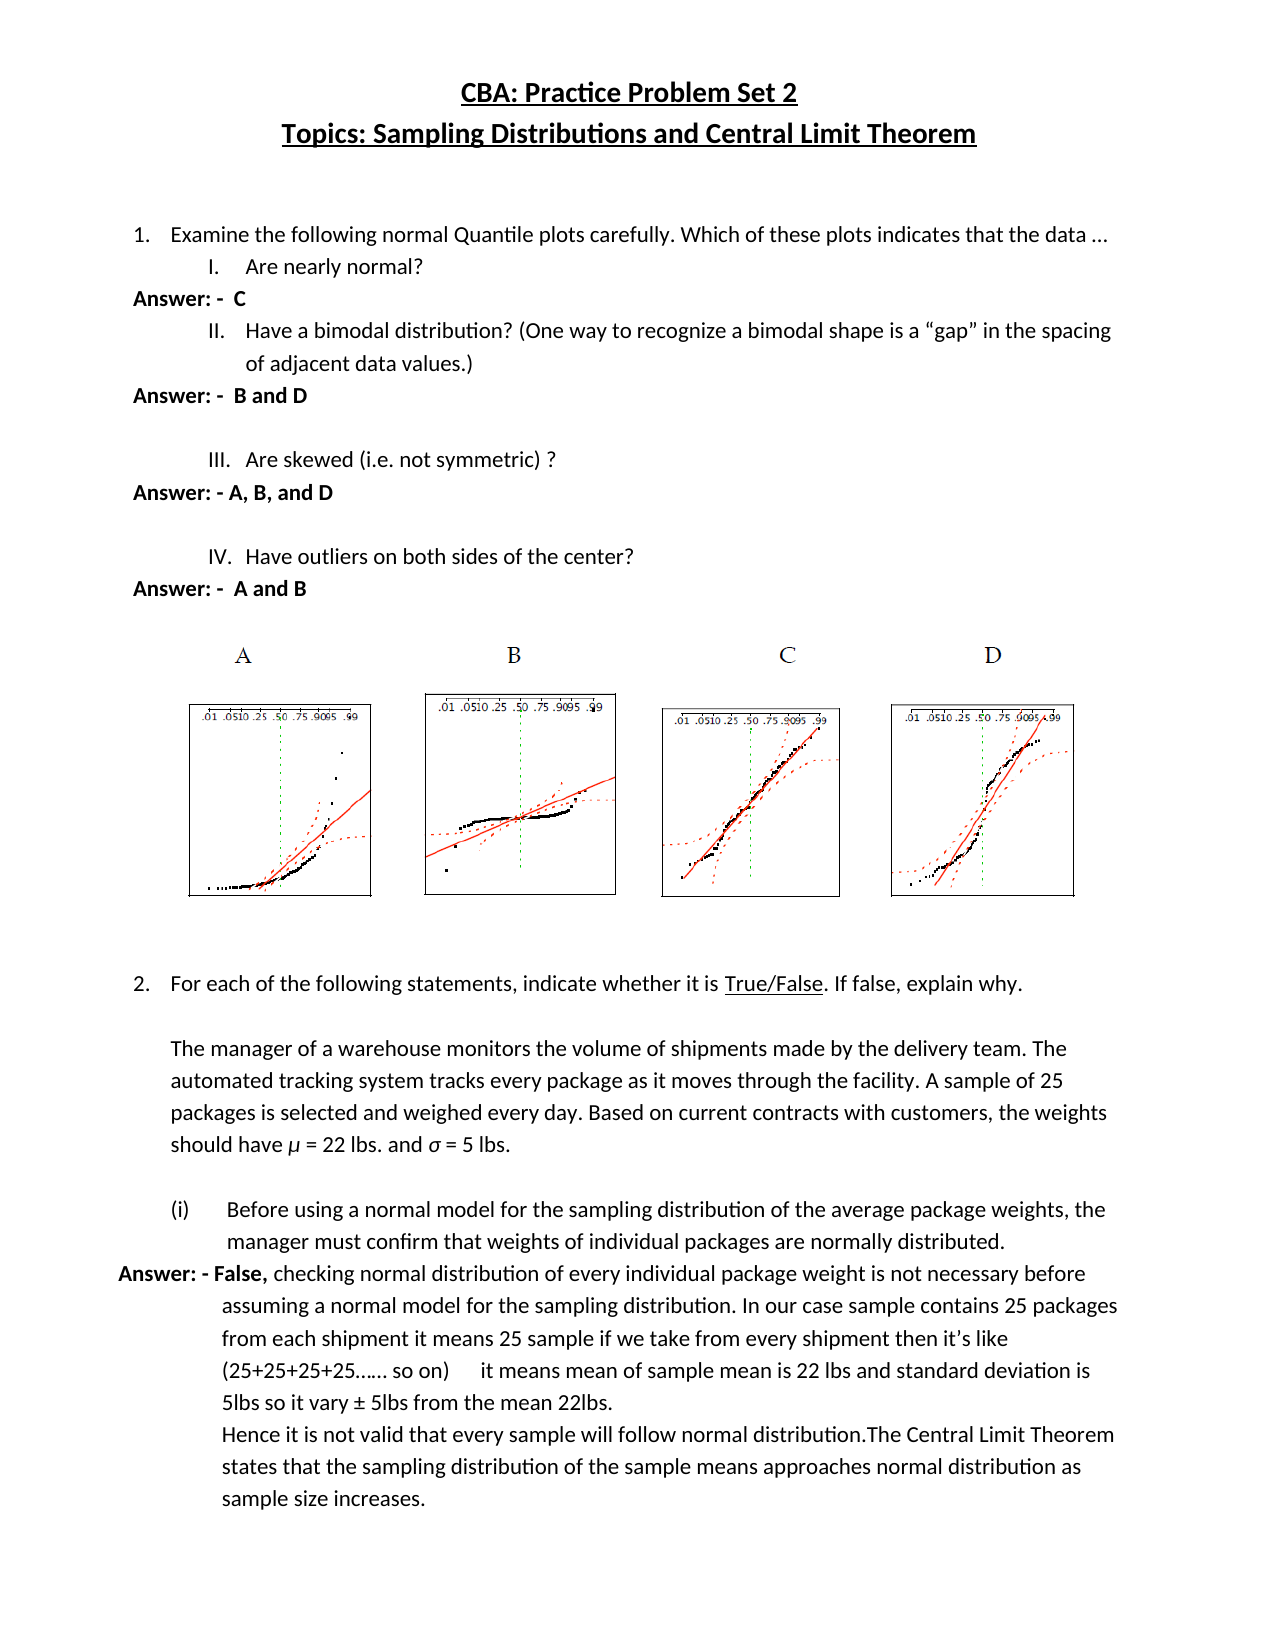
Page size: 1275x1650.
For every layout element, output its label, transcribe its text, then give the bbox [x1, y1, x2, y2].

text Answer: - False, checking normal distribution of every individual package weight is not necessary before assuming a normal model for the sampling distribution. In our case sample contains 25 packages from each shipment it means 25 sample if we take from every shipment then it’s like (25+25+25+25…… so on) it means mean of sample mean is 22 lbs and standard deviation is 5lbs so it vary ± 5lbs from the mean 22lbs. [118, 1259, 1125, 1416]
text Answer: - A, B, and D [133, 478, 1125, 506]
list For each of the following statements, indicate whether it is True/False. If false, explain why. [133, 969, 1125, 998]
list Before using a normal model for the sampling distribution of the average package weights, the manager must confirm that weights of individual packages are normally distributed. [170, 1195, 1125, 1255]
text Answer: - C [133, 284, 1125, 312]
text Answer: - B and D [133, 381, 1125, 409]
text Hence it is not valid that every sample will follow normal distribution.The Central Limit Theorem states that the sampling distribution of the sample means approaches normal distribution as sample size increases. [118, 1420, 1125, 1513]
text The manager of a warehouse monitors the volume of shipments made by the delivery team. The automated tracking system tracks every package as it moves through the facility. A sample of 25 packages is selected and weighed every day. Based on current contracts with customers, the weights should have μ = 22 lbs. and σ = 5 lbs. [170, 1034, 1125, 1158]
text Answer: - A and B [133, 574, 1125, 602]
list Are skewed (i.e. not symmetric) ? [208, 445, 1125, 473]
text Topics: Sampling Distributions and Central Limit Theorem [133, 115, 1125, 150]
list Have outliers on both sides of the center? [208, 542, 1125, 570]
list Have a bimodal distribution? (One way to recognize a bimodal shape is a “gap” in the spacing of adjacent data values.) [208, 317, 1125, 377]
list Are nearly normal? [208, 252, 1125, 280]
text CBA: Practice Problem Set 2 [133, 74, 1125, 109]
list Examine the following normal Quantile plots carefully. Which of these plots indicates that the data … [133, 220, 1125, 248]
